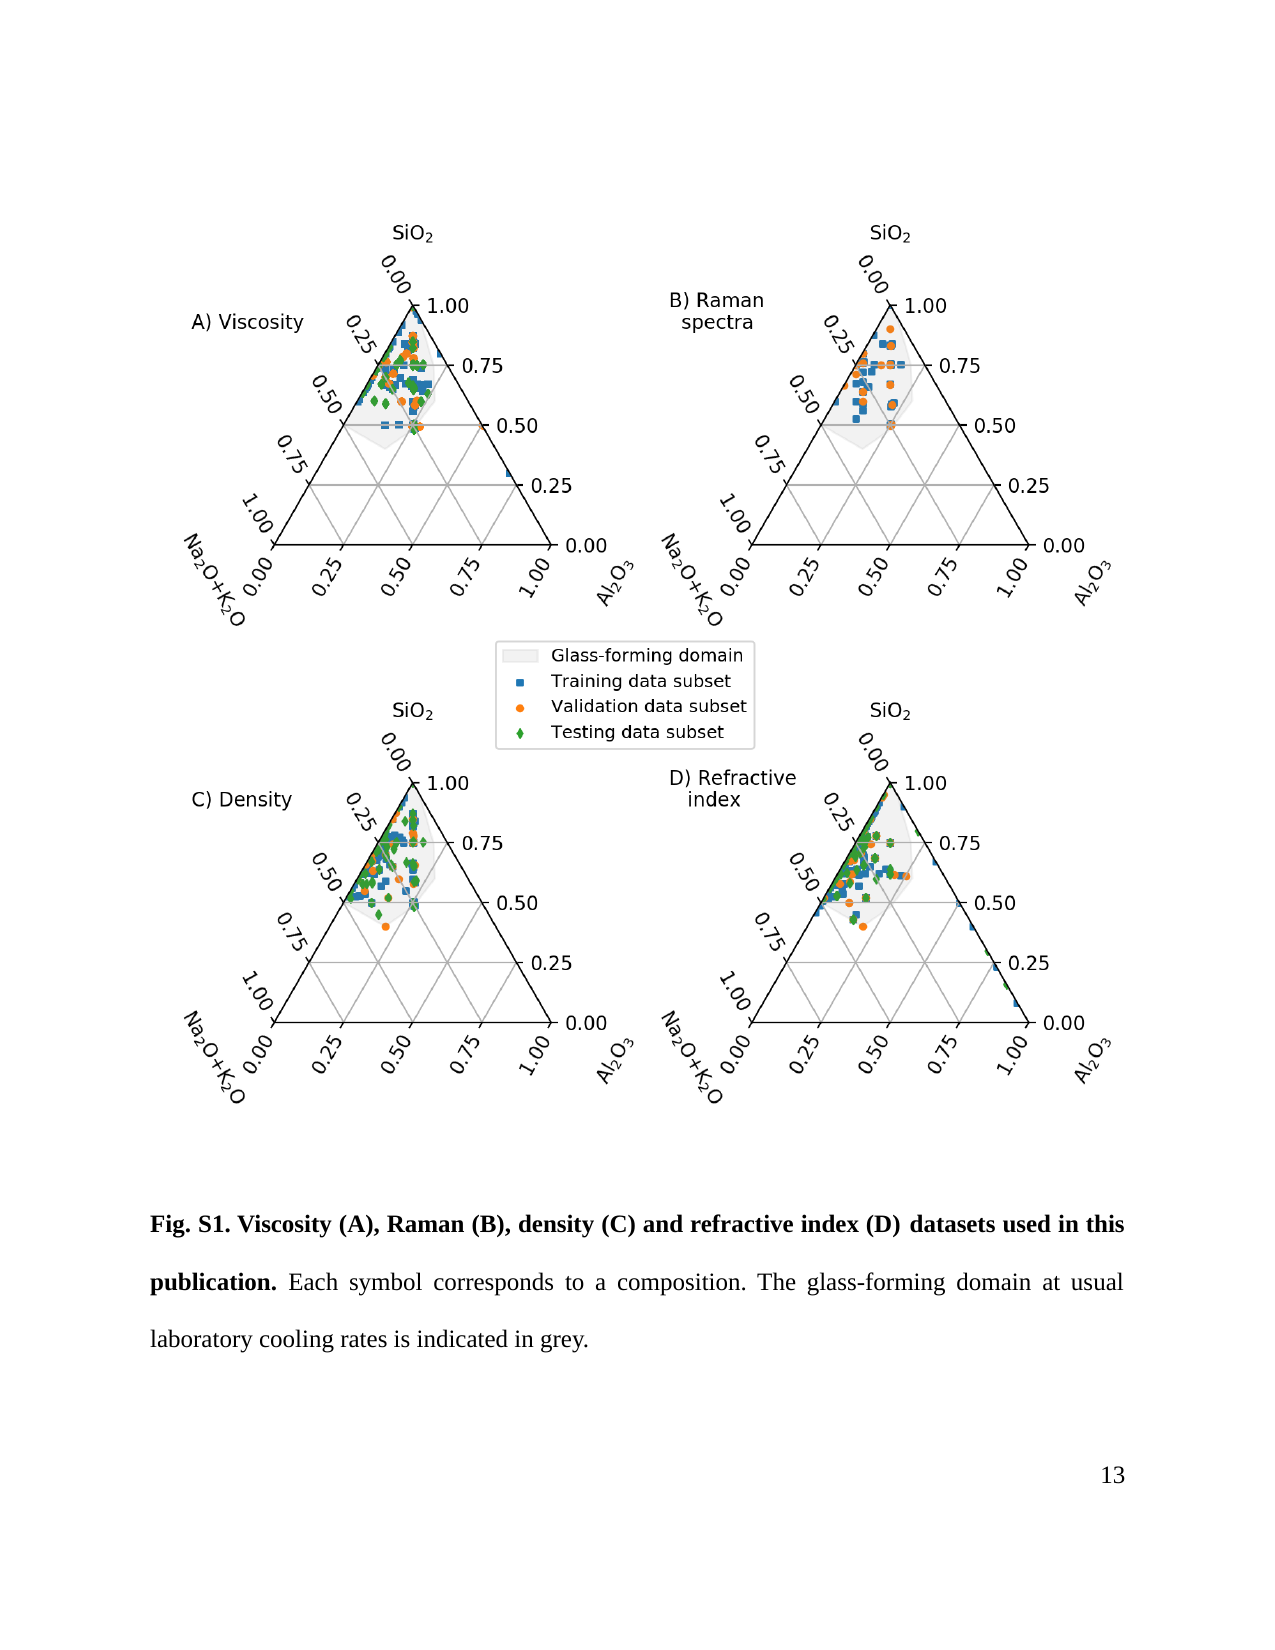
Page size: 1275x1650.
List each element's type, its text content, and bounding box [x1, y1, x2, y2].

subtitle Fig. S1. Viscosity (A), Raman (B), density (C) and refractive index (D) datasets used in this publication. Each symbol corresponds to a composition. The glass-forming domain at usual laboratory cooling rates is indicated in grey. [150, 1156, 1125, 1353]
picture [150, 180, 1125, 1156]
